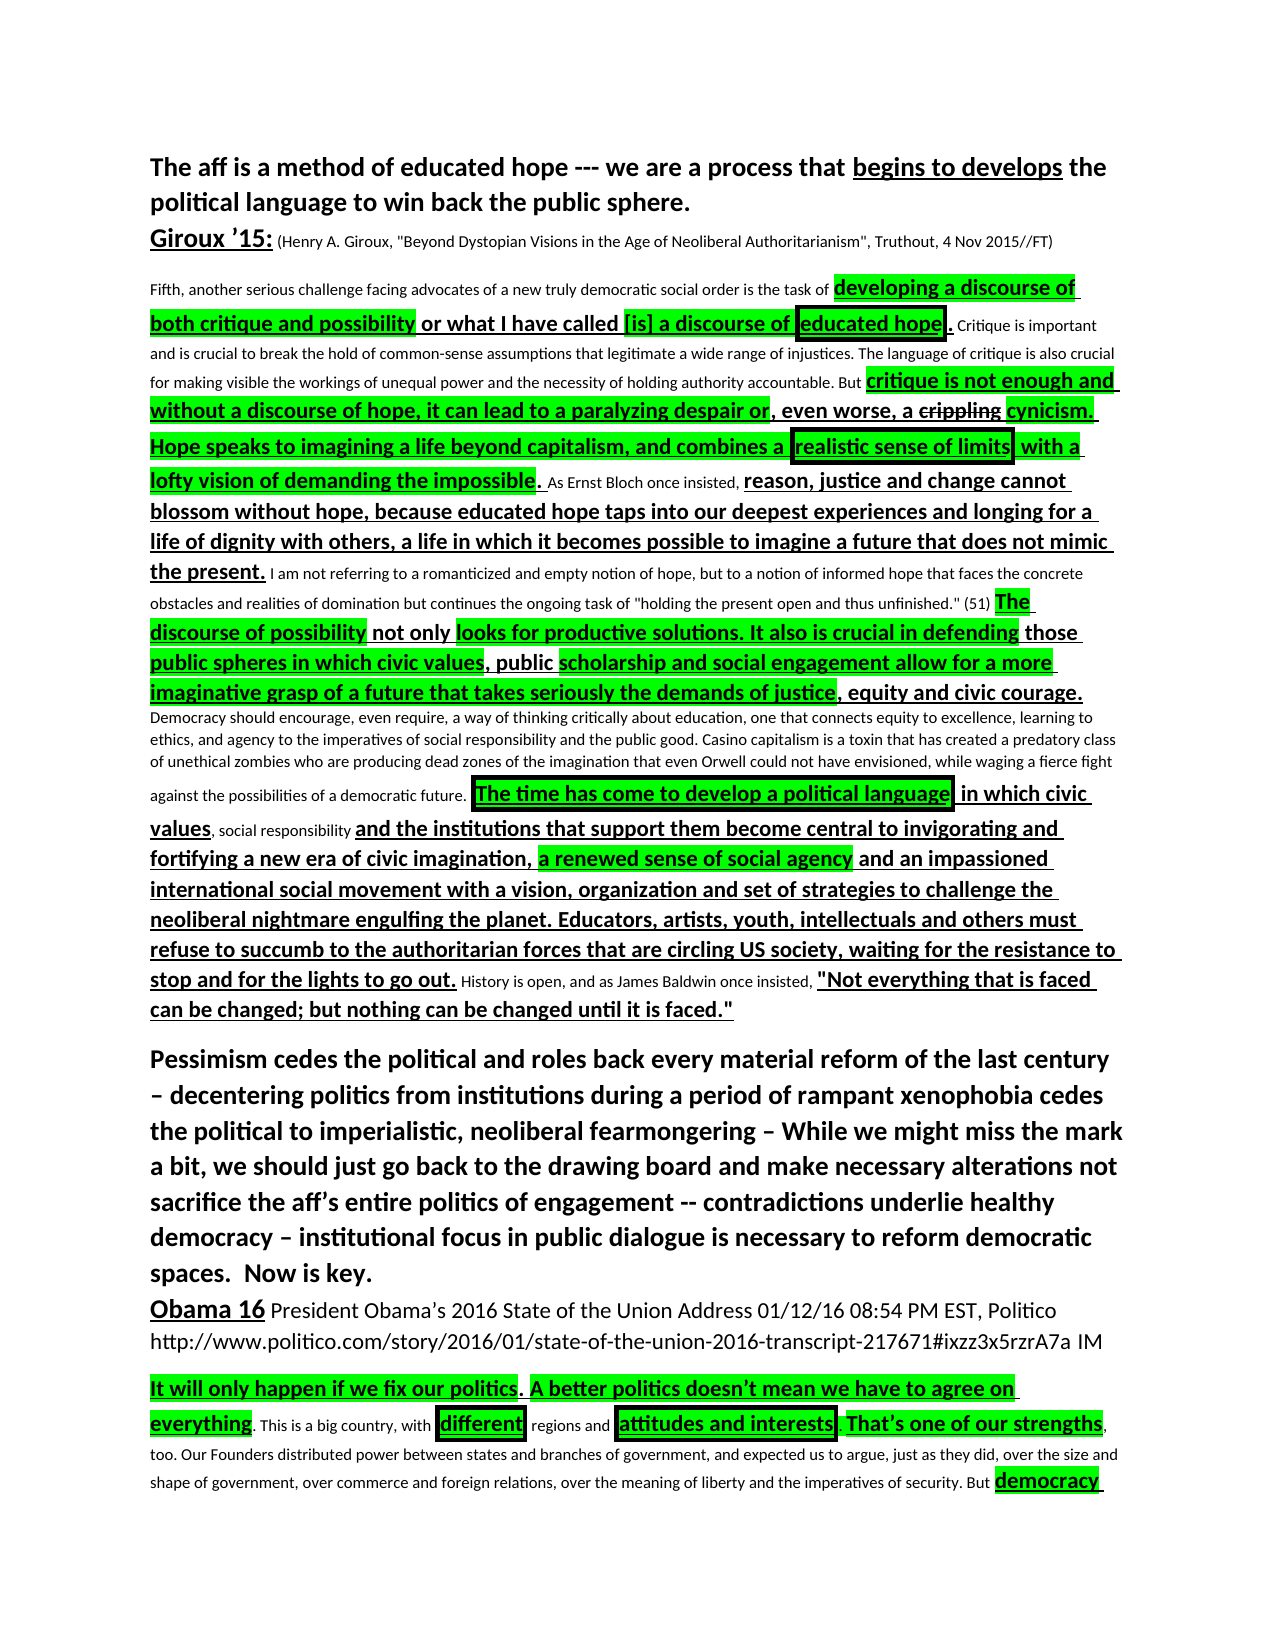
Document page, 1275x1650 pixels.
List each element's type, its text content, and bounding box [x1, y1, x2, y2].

subtitle The aff is a method of educated hope --- we are a process that begins to develops the political language to win back the public sphere. [150, 150, 1125, 219]
subtitle Pessimism cedes the political and roles back every material reform of the last century – decentering politics from institutions during a period of rampant xenophobia cedes the political to imperialistic, neoliberal fearmongering – While we might miss the mark a bit, we should just go back to the drawing board and make necessary alterations not sacrifice the aff’s entire politics of engagement -- contradictions underlie healthy democracy – institutional focus in public dialogue is necessary to reform democratic spaces. Now is key. [150, 1042, 1125, 1289]
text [150, 1374, 1125, 1494]
text Giroux ’15: (Henry A. Giroux, "Beyond Dystopian Visions in the Age of Neoliberal Authoritarianism", Truthout, 4 Nov 2015//FT) [150, 221, 1125, 254]
text Obama 16 President Obama’s 2016 State of the Union Address 01/12/16 08:54 PM EST, Politico http://www.politico.com/story/2016/01/state-of-the-union-2016-transcript-217671#ixzz3x5rzrA7a IM [150, 1292, 1125, 1355]
text Fifth, another serious challenge facing advocates of a new truly democratic social order is the task of developing a discourse of both critique and possibility or what I have called [is] a discourse of educated hope. Critique is important and is crucial to break the hold of common-sense assumptions that legitimate a wide range of injustices. The language of critique is also crucial for making visible the workings of unequal power and the necessity of holding authority accountable. But critique is not enough and without a discourse of hope, it can lead to a paralyzing despair or, even worse, a crippling cynicism. Hope speaks to imagining a life beyond capitalism, and combines a realistic sense of limits with a lofty vision of demanding the impossible. As Ernst Bloch once insisted, reason, justice and change cannot blossom without hope, because educated hope taps into our deepest experiences and longing for a life of dignity with others, a life in which it becomes possible to imagine a future that does not mimic the present. I am not referring to a romanticized and empty notion of hope, but to a notion of informed hope that faces the concrete obstacles and realities of domination but continues the ongoing task of "holding the present open and thus unfinished." (51) The discourse of possibility not only looks for productive solutions. It also is crucial in defending those public spheres in which civic values, public scholarship and social engagement allow for a more imaginative grasp of a future that takes seriously the demands of justice, equity and civic courage. Democracy should encourage, even require, a way of thinking critically about education, one that connects equity to excellence, learning to ethics, and agency to the imperatives of social responsibility and the public good. Casino capitalism is a toxin that has created a predatory class of unethical zombies who are producing dead zones of the imagination that even Orwell could not have envisioned, while waging a fierce fight against the possibilities of a democratic future. The time has come to develop a political language in which civic values, social responsibility and the institutions that support them become central to invigorating and fortifying a new era of civic imagination, a renewed sense of social agency and an impassioned international social movement with a vision, organization and set of strategies to challenge the neoliberal nightmare engulfing the planet. Educators, artists, youth, intellectuals and others must refuse to succumb to the authoritarian forces that are circling US society, waiting for the resistance to stop and for the lights to go out. History is open, and as James Baldwin once insisted, "Not everything that is faced can be changed; but nothing can be changed until it is faced." [150, 273, 1125, 1023]
